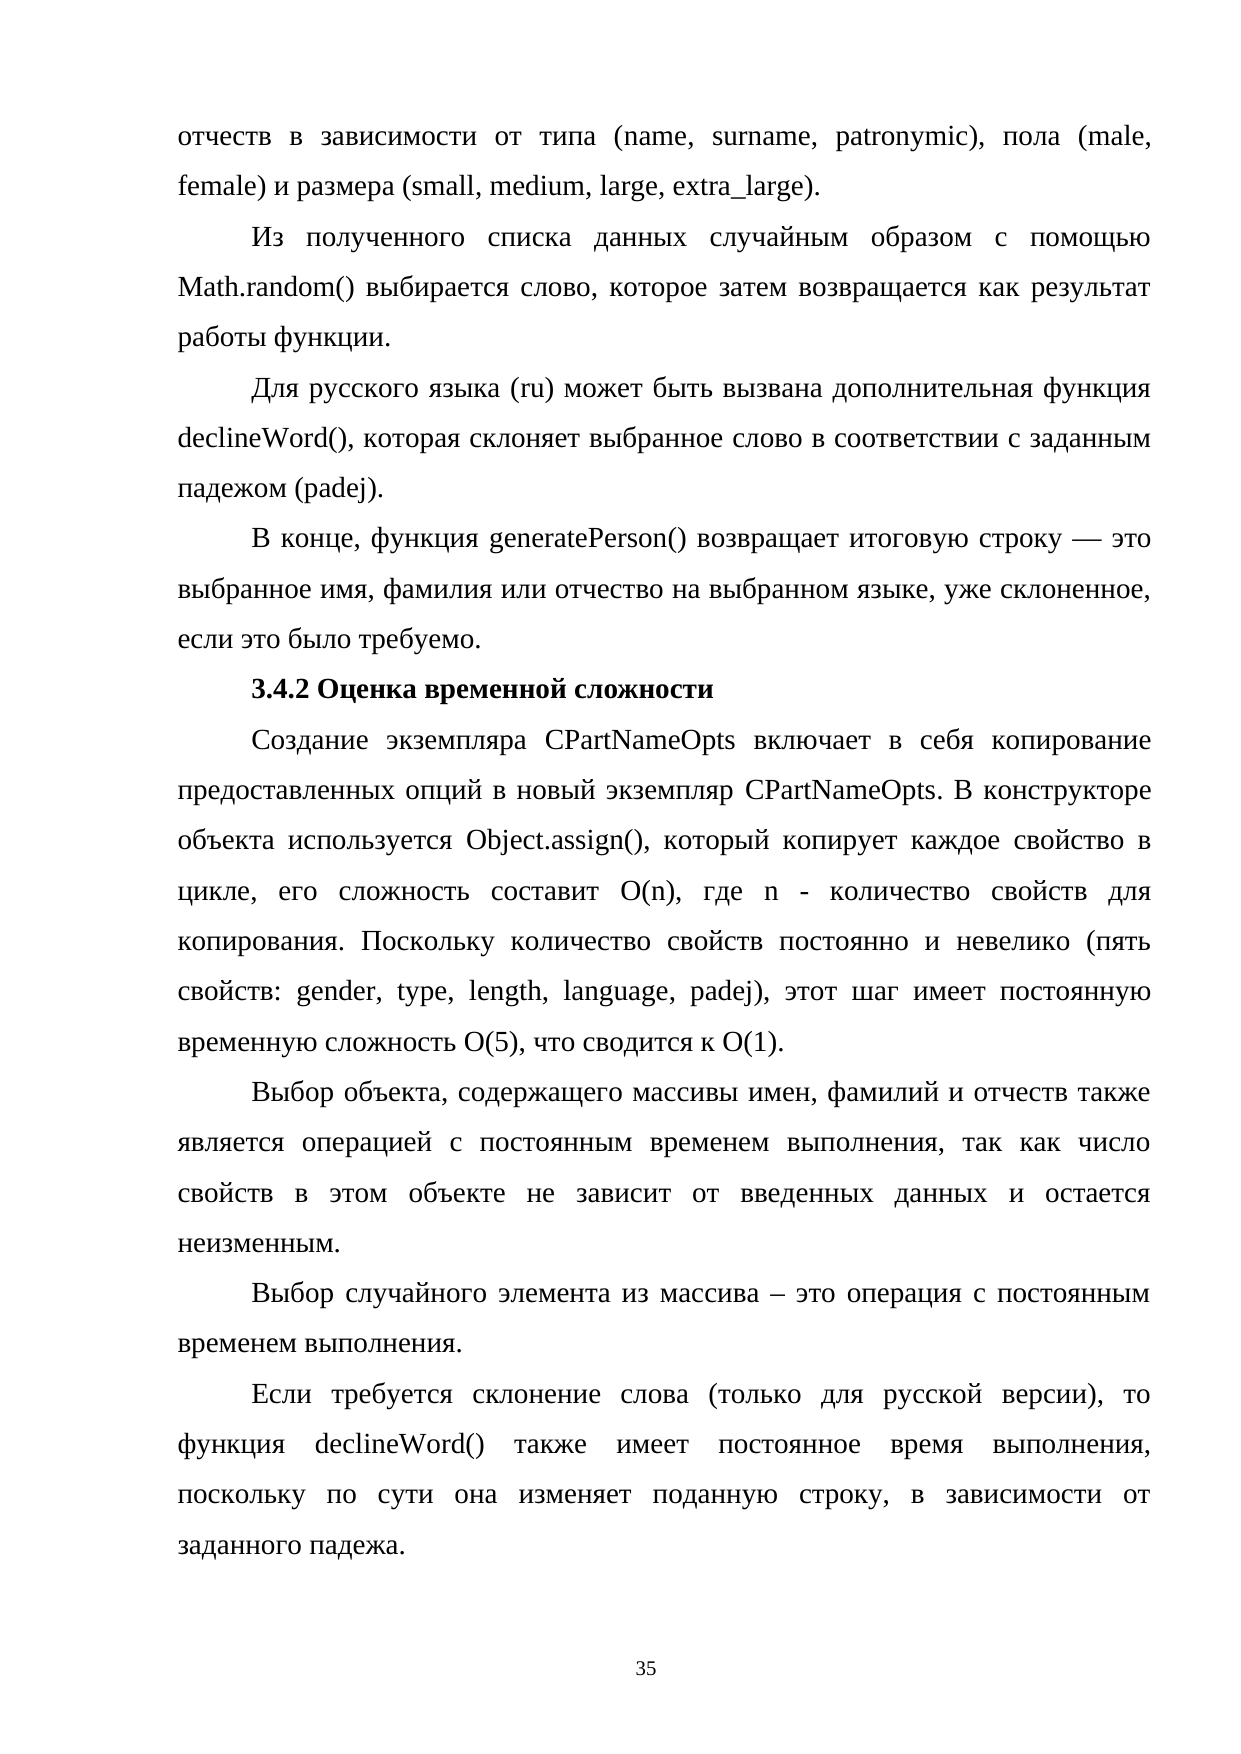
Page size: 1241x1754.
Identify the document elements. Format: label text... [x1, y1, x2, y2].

text Если требуется склонение слова (только для русской версии), то функция declineWord() также имеет постоянное время выполнения, поскольку по сути она изменяет поданную строку, в зависимости от заданного падежа. [177, 1376, 1152, 1560]
text Для русского языка (ru) может быть вызвана дополнительная функция declineWord(), которая склоняет выбранное слово в соответствии с заданным падежом (padej). [177, 370, 1152, 504]
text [177, 118, 1152, 202]
subtitle 3.4.2 Оценка временной сложности [251, 672, 1152, 705]
text Выбор случайного элемента из массива – это операция с постоянным временем выполнения. [177, 1275, 1152, 1359]
text Из полученного списка данных случайным образом с помощью Math.random() выбирается слово, которое затем возвращается как результат работы функции. [177, 219, 1152, 353]
text Выбор объекта, содержащего массивы имен, фамилий и отчеств также является операцией с постоянным временем выполнения, так как число свойств в этом объекте не зависит от введенных данных и остается неизменным. [177, 1074, 1152, 1258]
text Создание экземпляра CPartNameOpts включает в себя копирование предоставленных опций в новый экземпляр CPartNameOpts. В конструкторе объекта используется Object.assign(), который копирует каждое свойство в цикле, его сложность составит O(n), где n - количество свойств для копирования. Поскольку количество свойств постоянно и невелико (пять свойств: gender, type, length, language, padej), этот шаг имеет постоянную временную сложность O(5), что сводится к O(1). [177, 722, 1152, 1057]
text В конце, функция generatePerson() возвращает итоговую строку — это выбранное имя, фамилия или отчество на выбранном языке, уже склоненное, если это было требуемо. [177, 521, 1152, 655]
